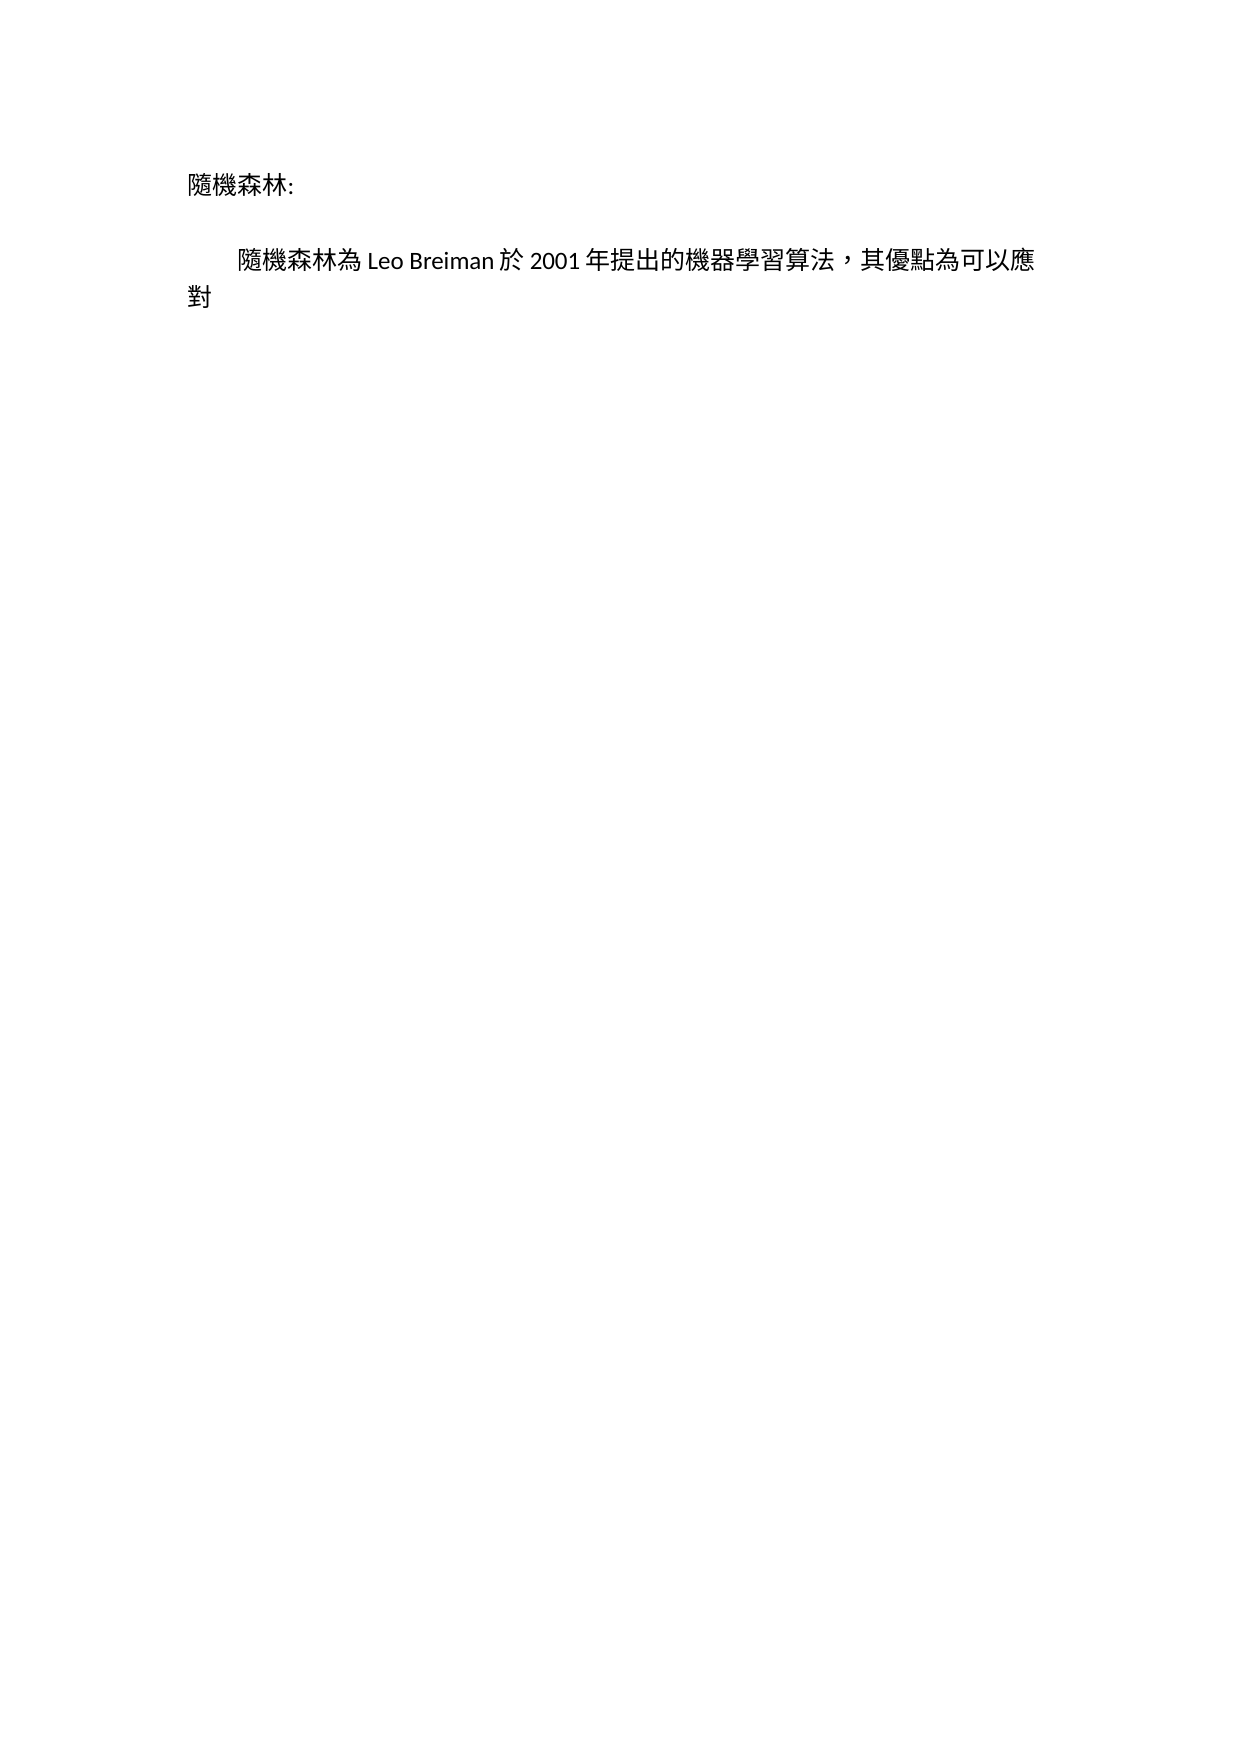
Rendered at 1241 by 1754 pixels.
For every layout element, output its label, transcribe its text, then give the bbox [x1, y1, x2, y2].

text 隨機森林為Leo Breiman於2001年提出的機器學習算法，其優點為可以應對 [187, 239, 1053, 314]
text 隨機森林: [187, 164, 1053, 202]
